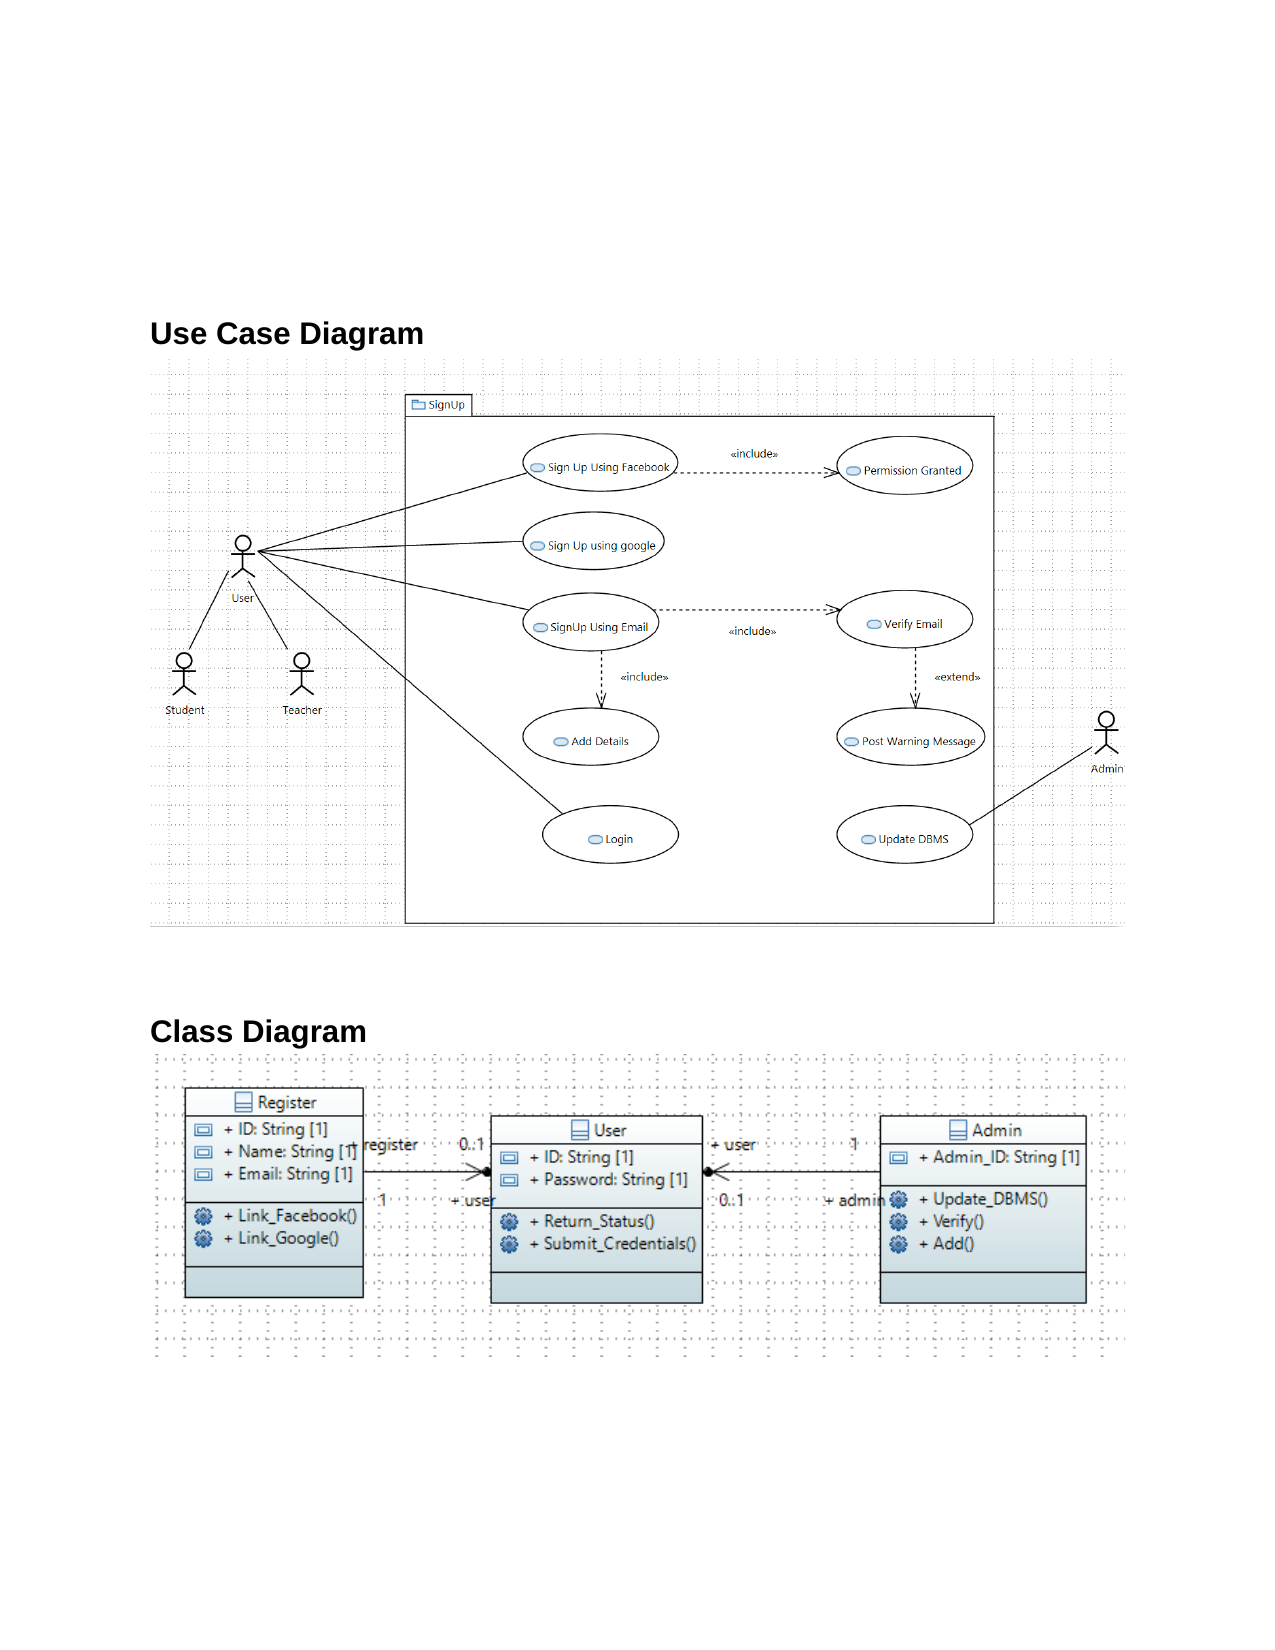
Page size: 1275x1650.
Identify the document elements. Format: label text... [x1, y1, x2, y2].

picture [150, 1054, 1125, 1357]
picture [150, 356, 1125, 927]
text Use Case Diagram [150, 315, 1125, 351]
text Class Diagram [150, 1013, 1125, 1049]
